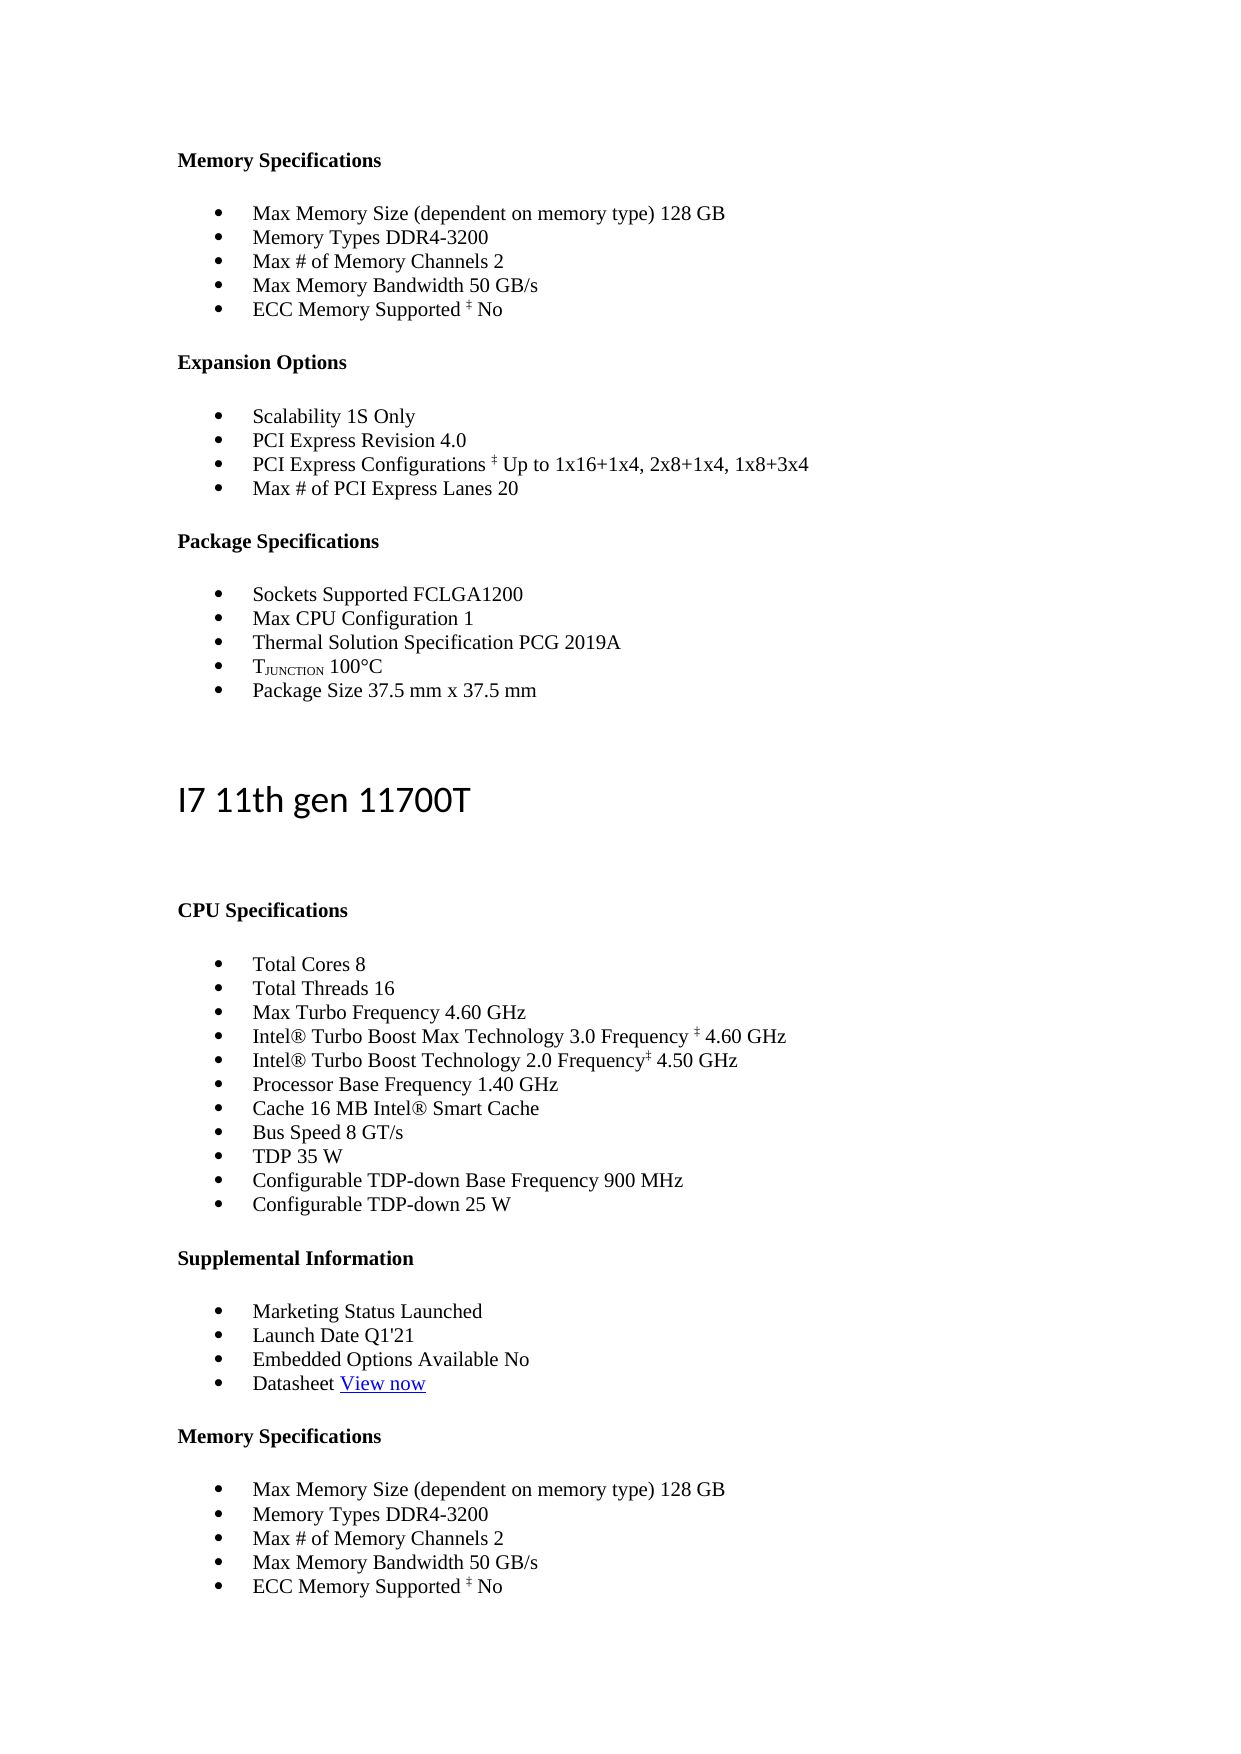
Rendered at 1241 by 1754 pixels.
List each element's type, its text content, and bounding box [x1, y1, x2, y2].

list TJUNCTION 100°C [215, 654, 1063, 678]
list ECC Memory Supported ‡ No [215, 1574, 1063, 1598]
text I7 11th gen 11700T [177, 776, 1063, 822]
list Marketing Status Launched [215, 1299, 1063, 1323]
list Max # of PCI Express Lanes 20 [215, 476, 1063, 500]
list Max Turbo Frequency 4.60 GHz [215, 1000, 1063, 1024]
list Total Threads 16 [215, 976, 1063, 1000]
list Max Memory Size (dependent on memory type) 128 GB [215, 1477, 1063, 1501]
list Embedded Options Available No [215, 1347, 1063, 1371]
list TDP 35 W [215, 1144, 1063, 1168]
text Memory Specifications [177, 148, 1063, 172]
list Configurable TDP-down 25 W [215, 1192, 1063, 1216]
list Max CPU Configuration 1 [215, 606, 1063, 630]
list Bus Speed 8 GT/s [215, 1120, 1063, 1144]
list Intel® Turbo Boost Technology 2.0 Frequency‡ 4.50 GHz [215, 1048, 1063, 1072]
list Intel® Turbo Boost Max Technology 3.0 Frequency ‡ 4.60 GHz [215, 1024, 1063, 1048]
list Datasheet View now [215, 1371, 1063, 1395]
list ECC Memory Supported ‡ No [215, 297, 1063, 321]
list PCI Express Configurations ‡ Up to 1x16+1x4, 2x8+1x4, 1x8+3x4 [215, 452, 1063, 476]
text Supplemental Information [177, 1246, 1063, 1269]
list Package Size 37.5 mm x 37.5 mm [215, 678, 1063, 702]
list Launch Date Q1'21 [215, 1323, 1063, 1347]
list Max # of Memory Channels 2 [215, 249, 1063, 273]
list Sockets Supported FCLGA1200 [215, 582, 1063, 606]
list Configurable TDP-down Base Frequency 900 MHz [215, 1168, 1063, 1192]
list Memory Types DDR4-3200 [215, 1501, 1063, 1526]
list Memory Types DDR4-3200 [215, 225, 1063, 249]
list Thermal Solution Specification PCG 2019A [215, 630, 1063, 654]
list Cache 16 MB Intel® Smart Cache [215, 1096, 1063, 1120]
list Max Memory Bandwidth 50 GB/s [215, 1549, 1063, 1574]
list Max Memory Size (dependent on memory type) 128 GB [215, 201, 1063, 225]
text Memory Specifications [177, 1424, 1063, 1448]
list Max Memory Bandwidth 50 GB/s [215, 273, 1063, 297]
list PCI Express Revision 4.0 [215, 428, 1063, 452]
list Processor Base Frequency 1.40 GHz [215, 1072, 1063, 1096]
text CPU Specifications [177, 898, 1063, 922]
text Package Specifications [177, 529, 1063, 553]
list Total Cores 8 [215, 952, 1063, 976]
list Scalability 1S Only [215, 403, 1063, 428]
list Max # of Memory Channels 2 [215, 1526, 1063, 1549]
text Expansion Options [177, 350, 1063, 374]
